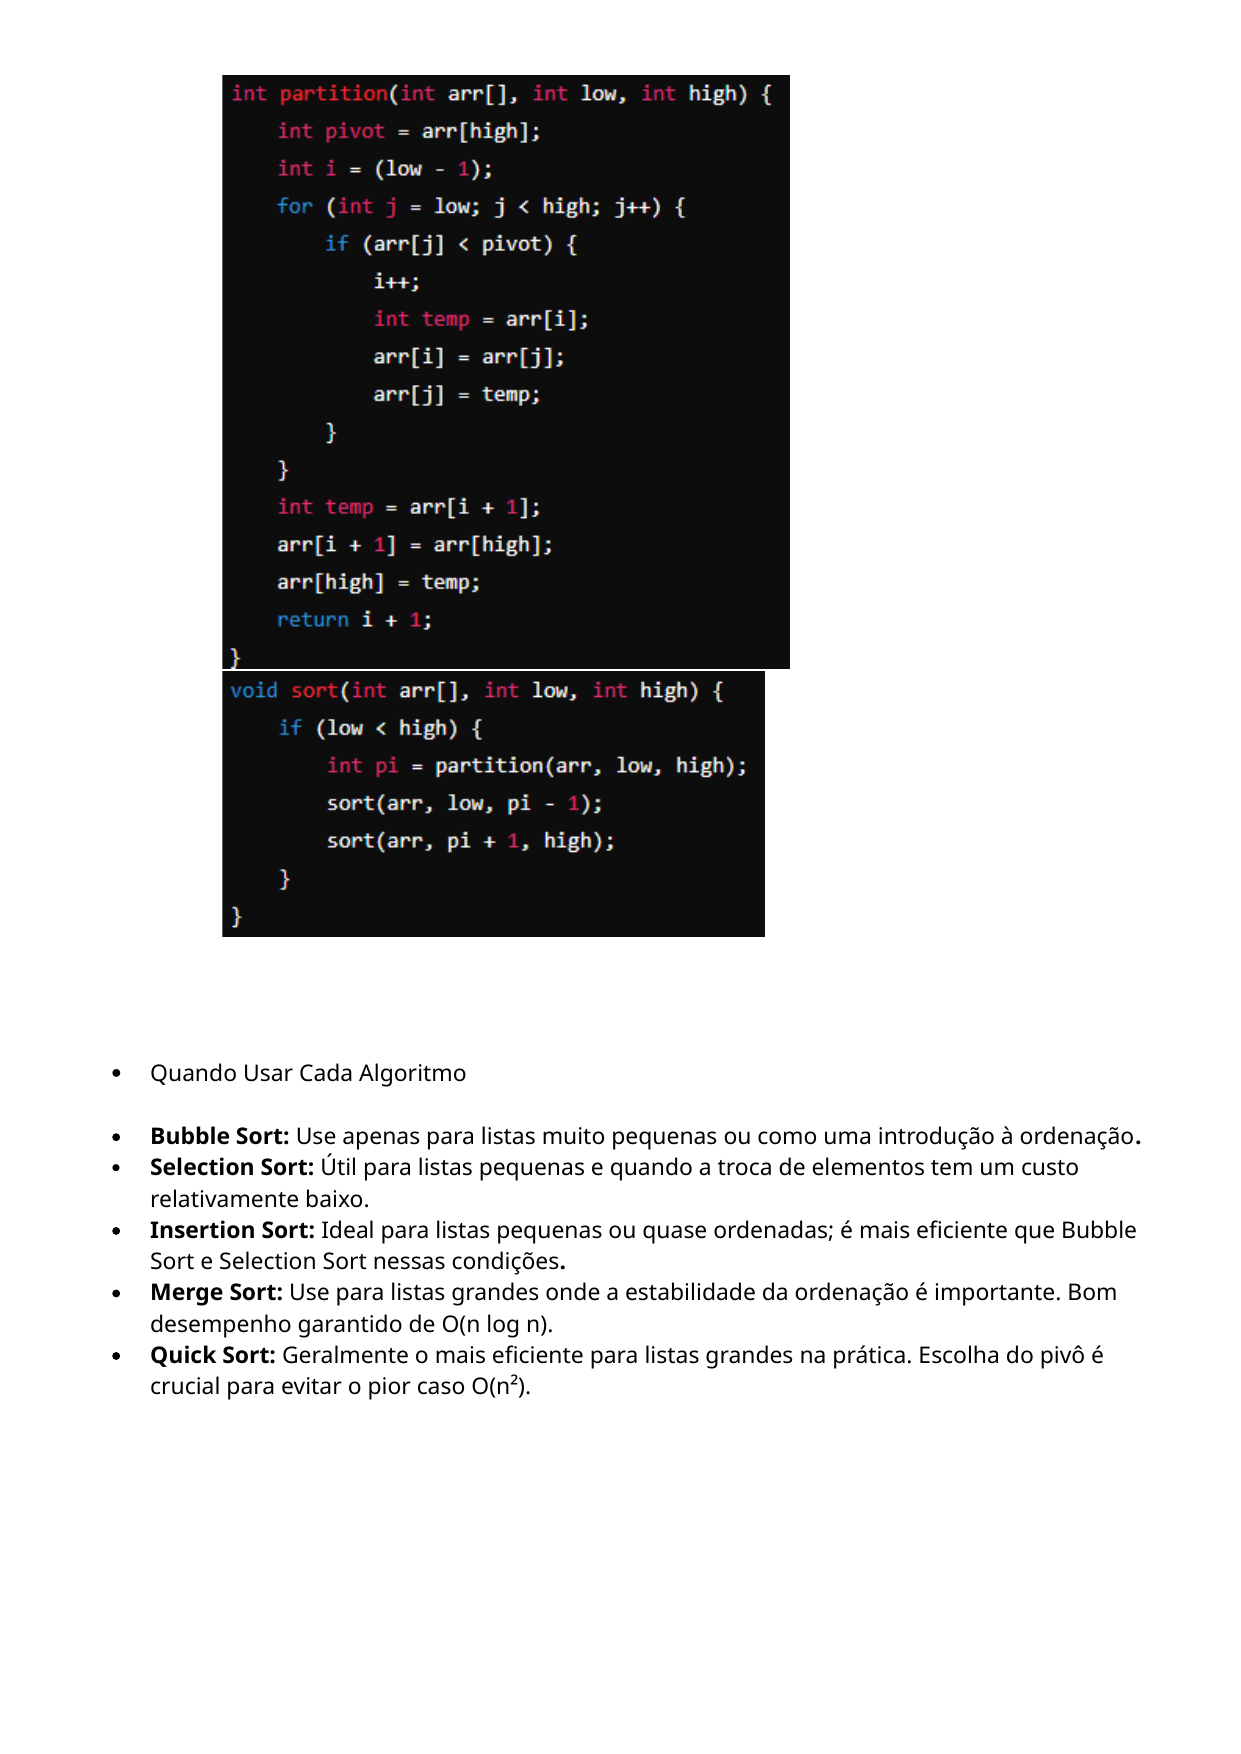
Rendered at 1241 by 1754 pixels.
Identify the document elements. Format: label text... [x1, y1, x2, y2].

list Insertion Sort: Ideal para listas pequenas ou quase ordenadas; é mais eficiente que Bubble Sort e Selection Sort nessas condições. [112, 1214, 1165, 1276]
list Merge Sort: Use para listas grandes onde a estabilidade da ordenação é importante. Bom desempenho garantido de O(n log n). [112, 1276, 1165, 1339]
list Bubble Sort: Use apenas para listas muito pequenas ou como uma introdução à ordenação. [112, 1120, 1165, 1151]
list Selection Sort: Útil para listas pequenas e quando a troca de elementos tem um custo relativamente baixo. [112, 1151, 1165, 1214]
list Quick Sort: Geralmente o mais eficiente para listas grandes na prática. Escolha do pivô é crucial para evitar o pior caso O(n²). [112, 1339, 1165, 1401]
picture [222, 75, 790, 669]
list Quando Usar Cada Algoritmo [112, 1057, 1165, 1088]
picture [222, 671, 765, 937]
